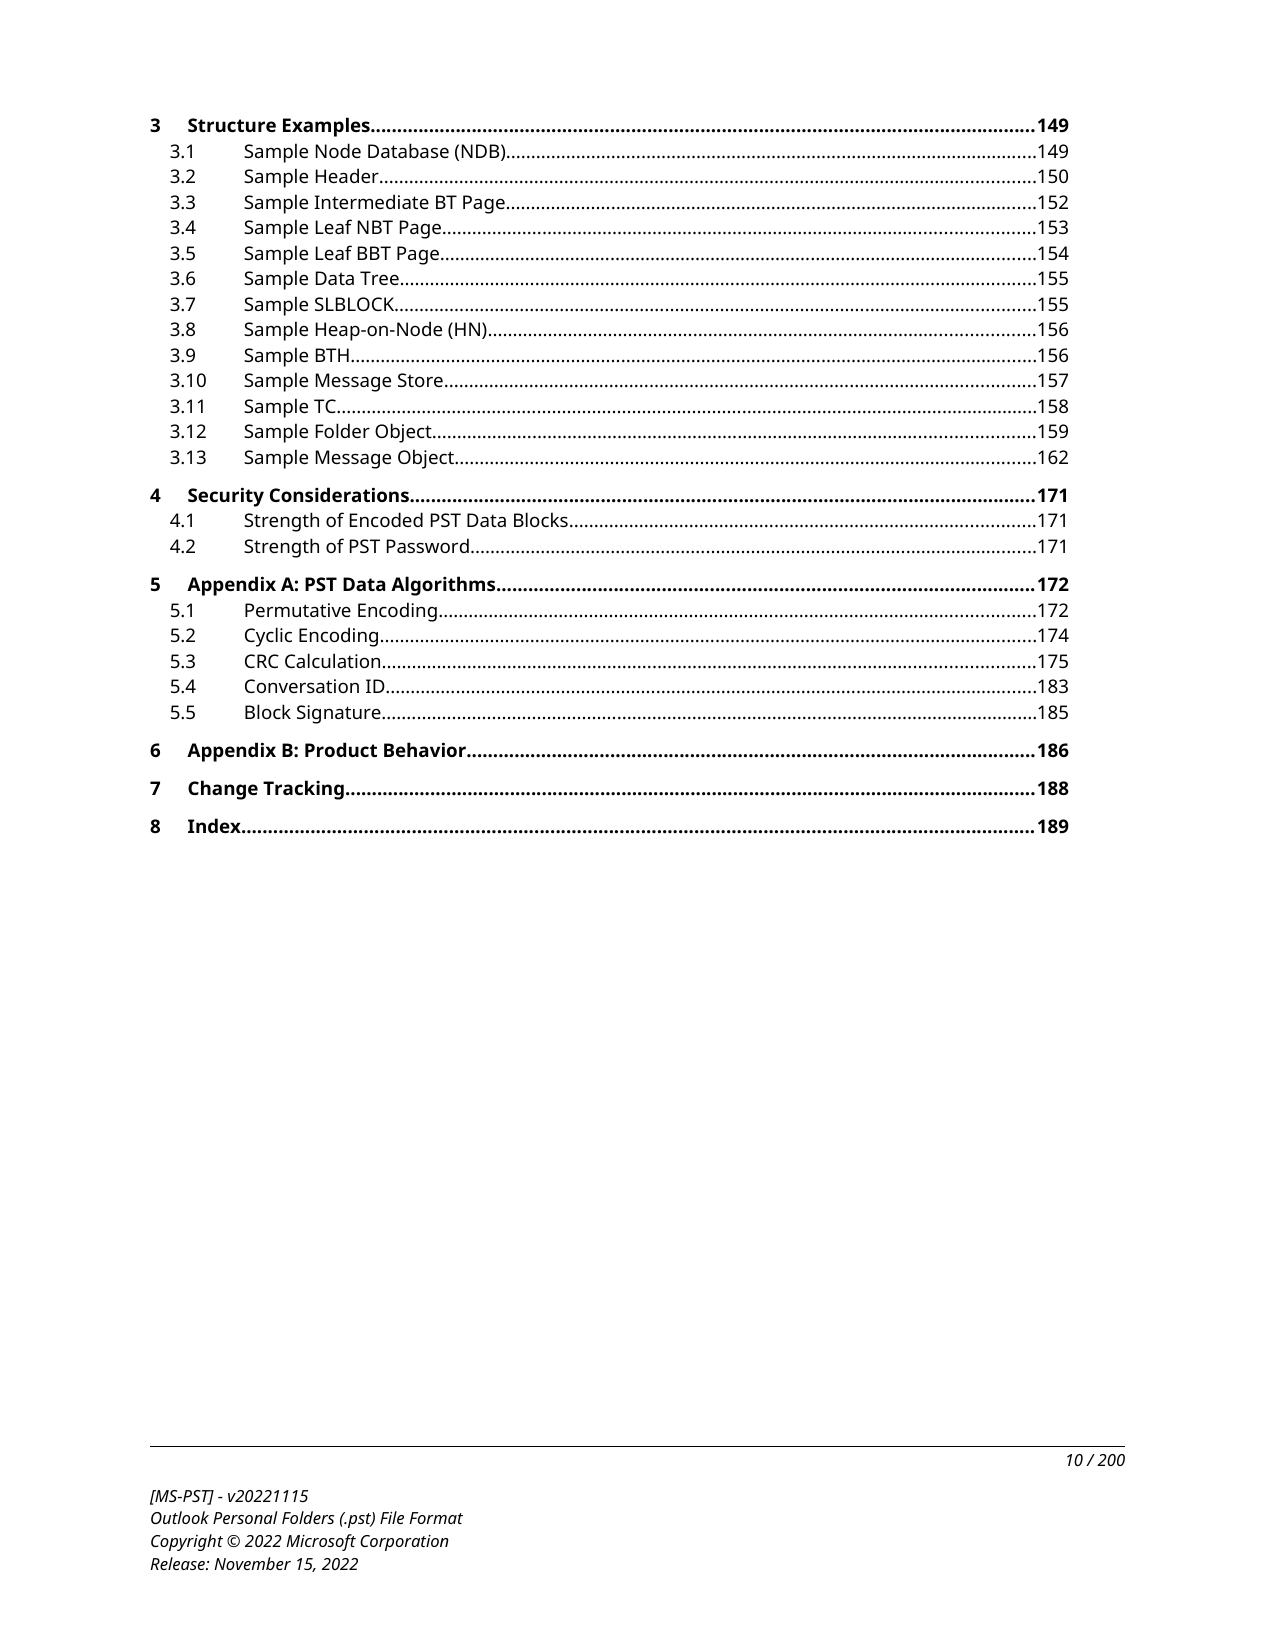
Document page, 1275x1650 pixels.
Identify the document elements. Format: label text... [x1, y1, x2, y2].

text 3.3 Sample Intermediate BT Page 152 [169, 189, 1078, 214]
text 6 Appendix B: Product Behavior 186 [150, 737, 1078, 762]
text 3.2 Sample Header 150 [169, 163, 1078, 189]
text 7 Change Tracking 188 [150, 775, 1078, 801]
text 5.4 Conversation ID 183 [169, 673, 1078, 699]
text 3.7 Sample SLBLOCK 155 [169, 291, 1078, 317]
text 3.11 Sample TC 158 [169, 393, 1078, 419]
text 3.9 Sample BTH 156 [169, 342, 1078, 368]
text 3.8 Sample Heap-on-Node (HN) 156 [169, 317, 1078, 342]
text 5 Appendix A: PST Data Algorithms 172 [150, 571, 1078, 597]
text 3.12 Sample Folder Object 159 [169, 419, 1078, 444]
text 3.1 Sample Node Database (NDB) 149 [169, 138, 1078, 163]
text 5.3 CRC Calculation 175 [169, 648, 1078, 673]
text 4.1 Strength of Encoded PST Data Blocks 171 [169, 508, 1078, 533]
text 5.5 Block Signature 185 [169, 699, 1078, 724]
text 5.2 Cyclic Encoding 174 [169, 622, 1078, 648]
text 4 Security Considerations 171 [150, 482, 1078, 508]
text 3.10 Sample Message Store 157 [169, 368, 1078, 393]
text 3.6 Sample Data Tree 155 [169, 266, 1078, 291]
text 3.4 Sample Leaf NBT Page 153 [169, 214, 1078, 240]
text 4.2 Strength of PST Password 171 [169, 533, 1078, 559]
text 3.13 Sample Message Object 162 [169, 444, 1078, 470]
text 8 Index 189 [150, 813, 1078, 838]
text 3 Structure Examples 149 [150, 112, 1078, 138]
text 3.5 Sample Leaf BBT Page 154 [169, 240, 1078, 266]
text 5.1 Permutative Encoding 172 [169, 597, 1078, 622]
